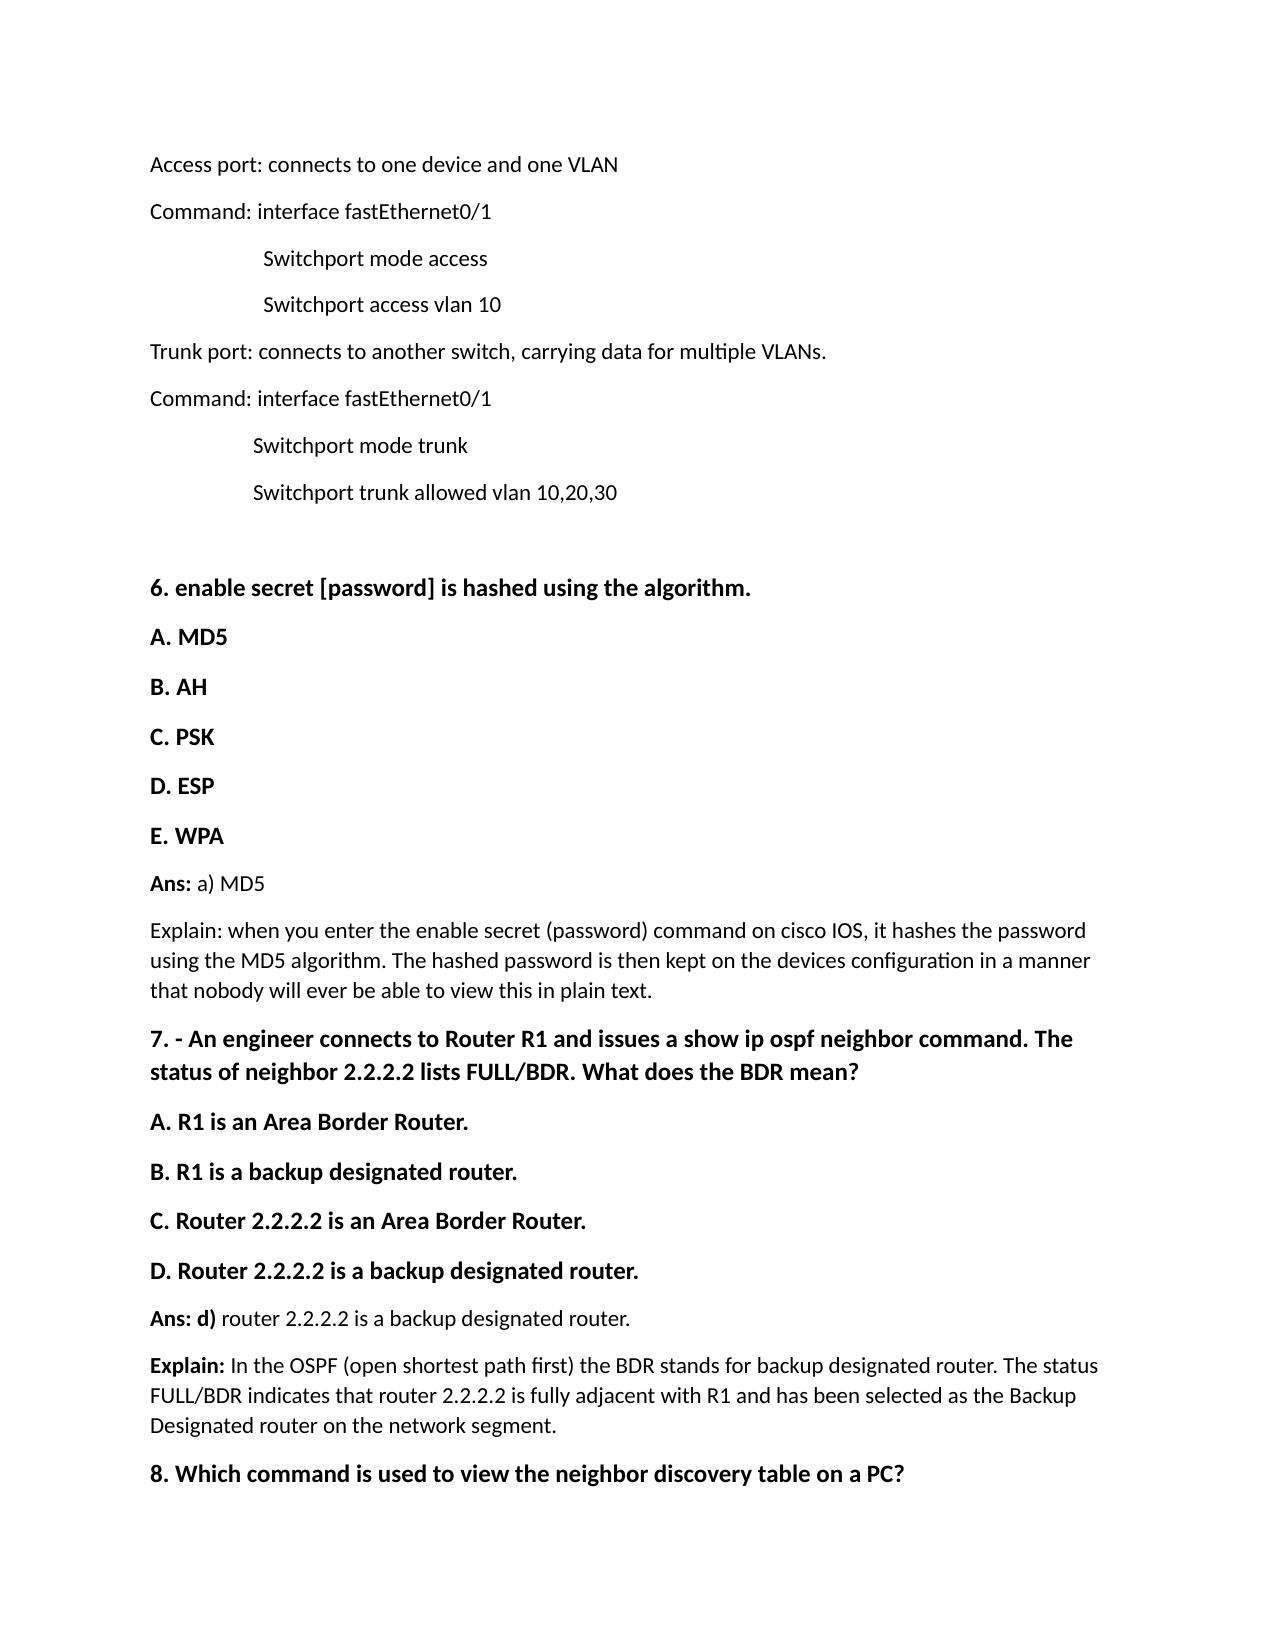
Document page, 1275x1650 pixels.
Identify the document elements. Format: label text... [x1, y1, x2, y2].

text Switchport mode trunk [150, 431, 1125, 459]
text Explain: In the OSPF (open shortest path first) the BDR stands for backup designated router. The status FULL/BDR indicates that router 2.2.2.2 is fully adjacent with R1 and has been selected as the Backup Designated router on the network segment. [150, 1351, 1125, 1440]
text 7. - An engineer connects to Router R1 and issues a show ip ospf neighbor command. The status of neighbor 2.2.2.2 lists FULL/BDR. What does the BDR mean? [150, 1023, 1125, 1087]
text D. Router 2.2.2.2 is a backup designated router. [150, 1255, 1125, 1285]
text A. R1 is an Area Border Router. [150, 1106, 1125, 1137]
text C. PSK [150, 721, 1125, 751]
text Switchport access vlan 10 [150, 291, 1125, 319]
text D. ESP [150, 770, 1125, 801]
text Ans: d) router 2.2.2.2 is a backup designated router. [150, 1304, 1125, 1332]
text B. R1 is a backup designated router. [150, 1156, 1125, 1186]
text Command: interface fastEthernet0/1 [150, 197, 1125, 225]
text 6. enable secret [password] is hashed using the algorithm. [150, 572, 1125, 602]
text Explain: when you enter the enable secret (password) command on cisco IOS, it hashes the password using the MD5 algorithm. The hashed password is then kept on the devices configuration in a manner that nobody will ever be able to view this in plain text. [150, 916, 1125, 1005]
text E. WPA [150, 820, 1125, 850]
text A. MD5 [150, 621, 1125, 652]
text C. Router 2.2.2.2 is an Area Border Router. [150, 1205, 1125, 1236]
text Switchport mode access [150, 244, 1125, 272]
text Access port: connects to one device and one VLAN [150, 150, 1125, 178]
text Command: interface fastEthernet0/1 [150, 384, 1125, 412]
text Switchport trunk allowed vlan 10,20,30 [150, 478, 1125, 506]
text Ans: a) MD5 [150, 869, 1125, 897]
text 8. Which command is used to view the neighbor discovery table on a PC? [150, 1458, 1125, 1489]
text B. AH [150, 671, 1125, 702]
text Trunk port: connects to another switch, carrying data for multiple VLANs. [150, 337, 1125, 366]
